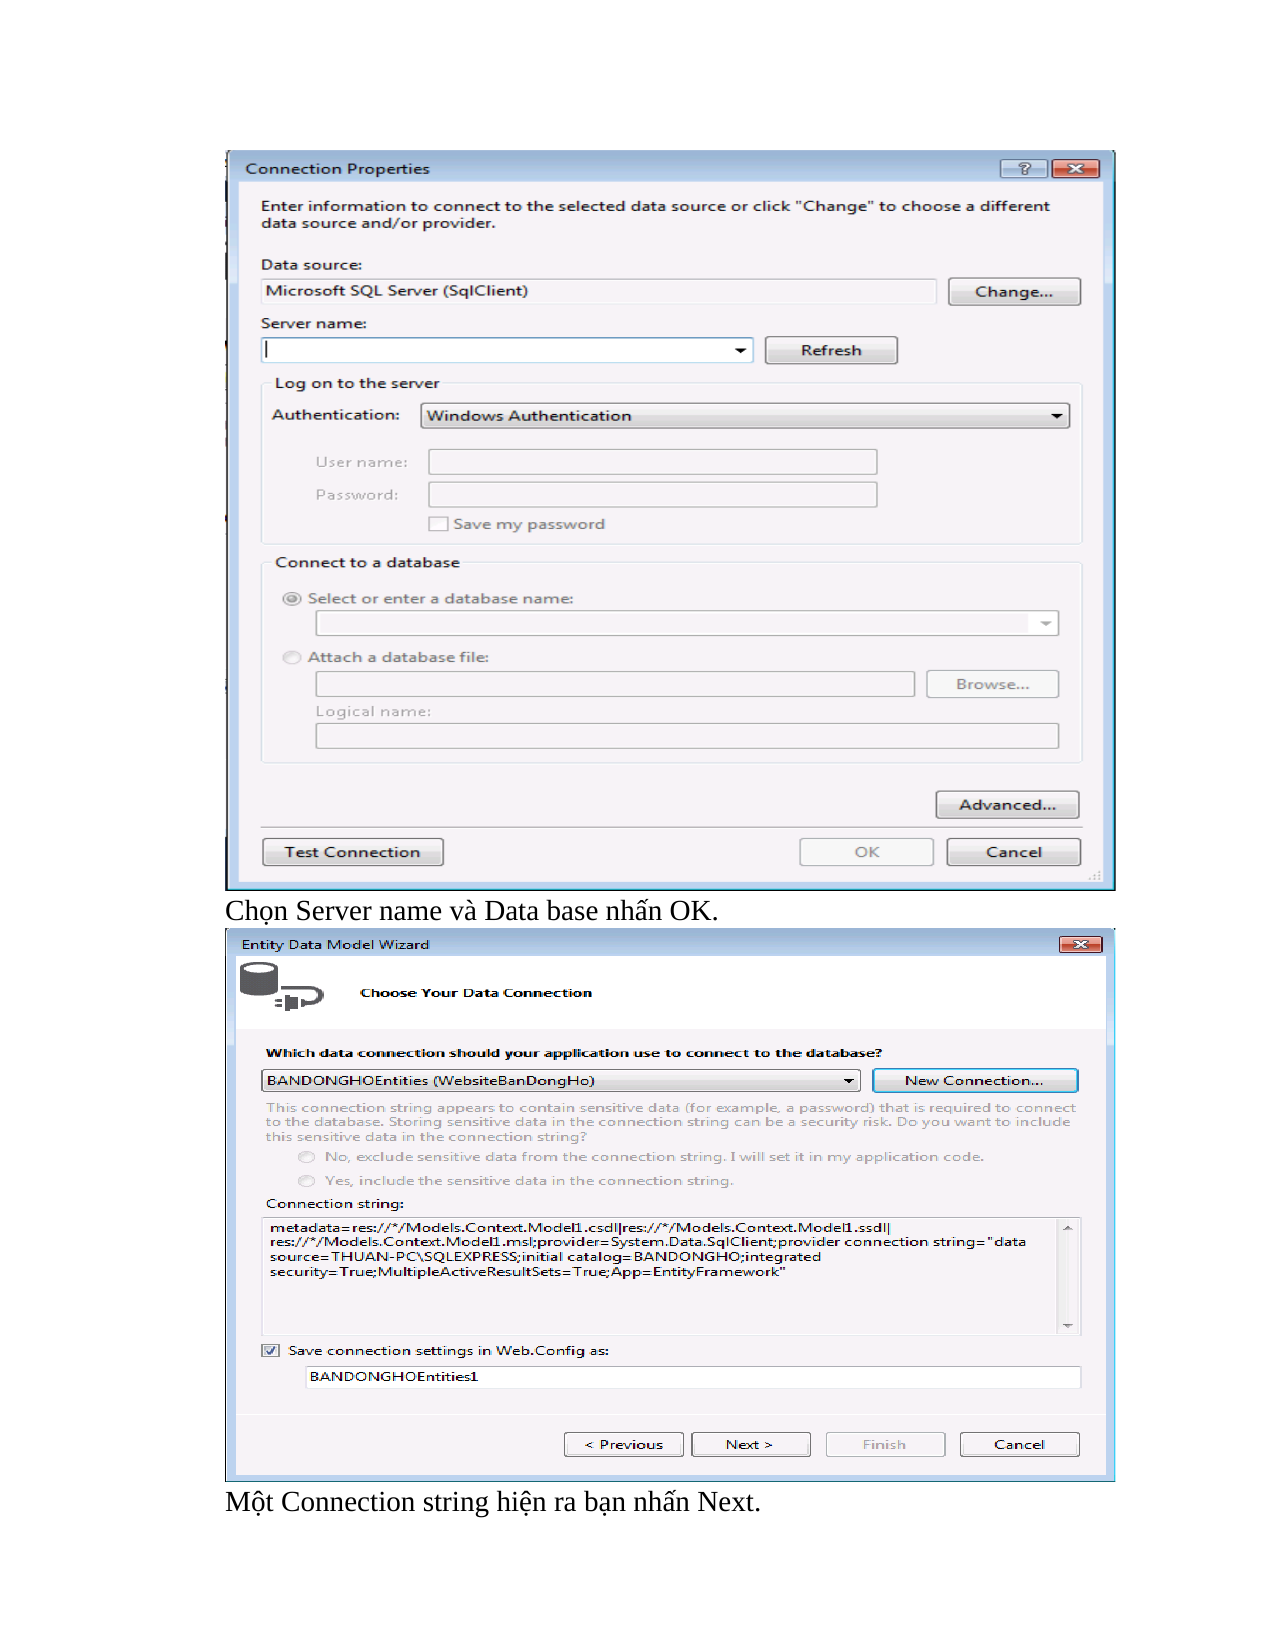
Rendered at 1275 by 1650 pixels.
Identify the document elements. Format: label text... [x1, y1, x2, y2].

list Một Connection string hiện ra bạn nhấn Next. [225, 1484, 1125, 1518]
list Chọn Server name và Data base nhấn OK. [225, 893, 1125, 926]
picture [225, 928, 1116, 1482]
picture [225, 150, 1116, 891]
